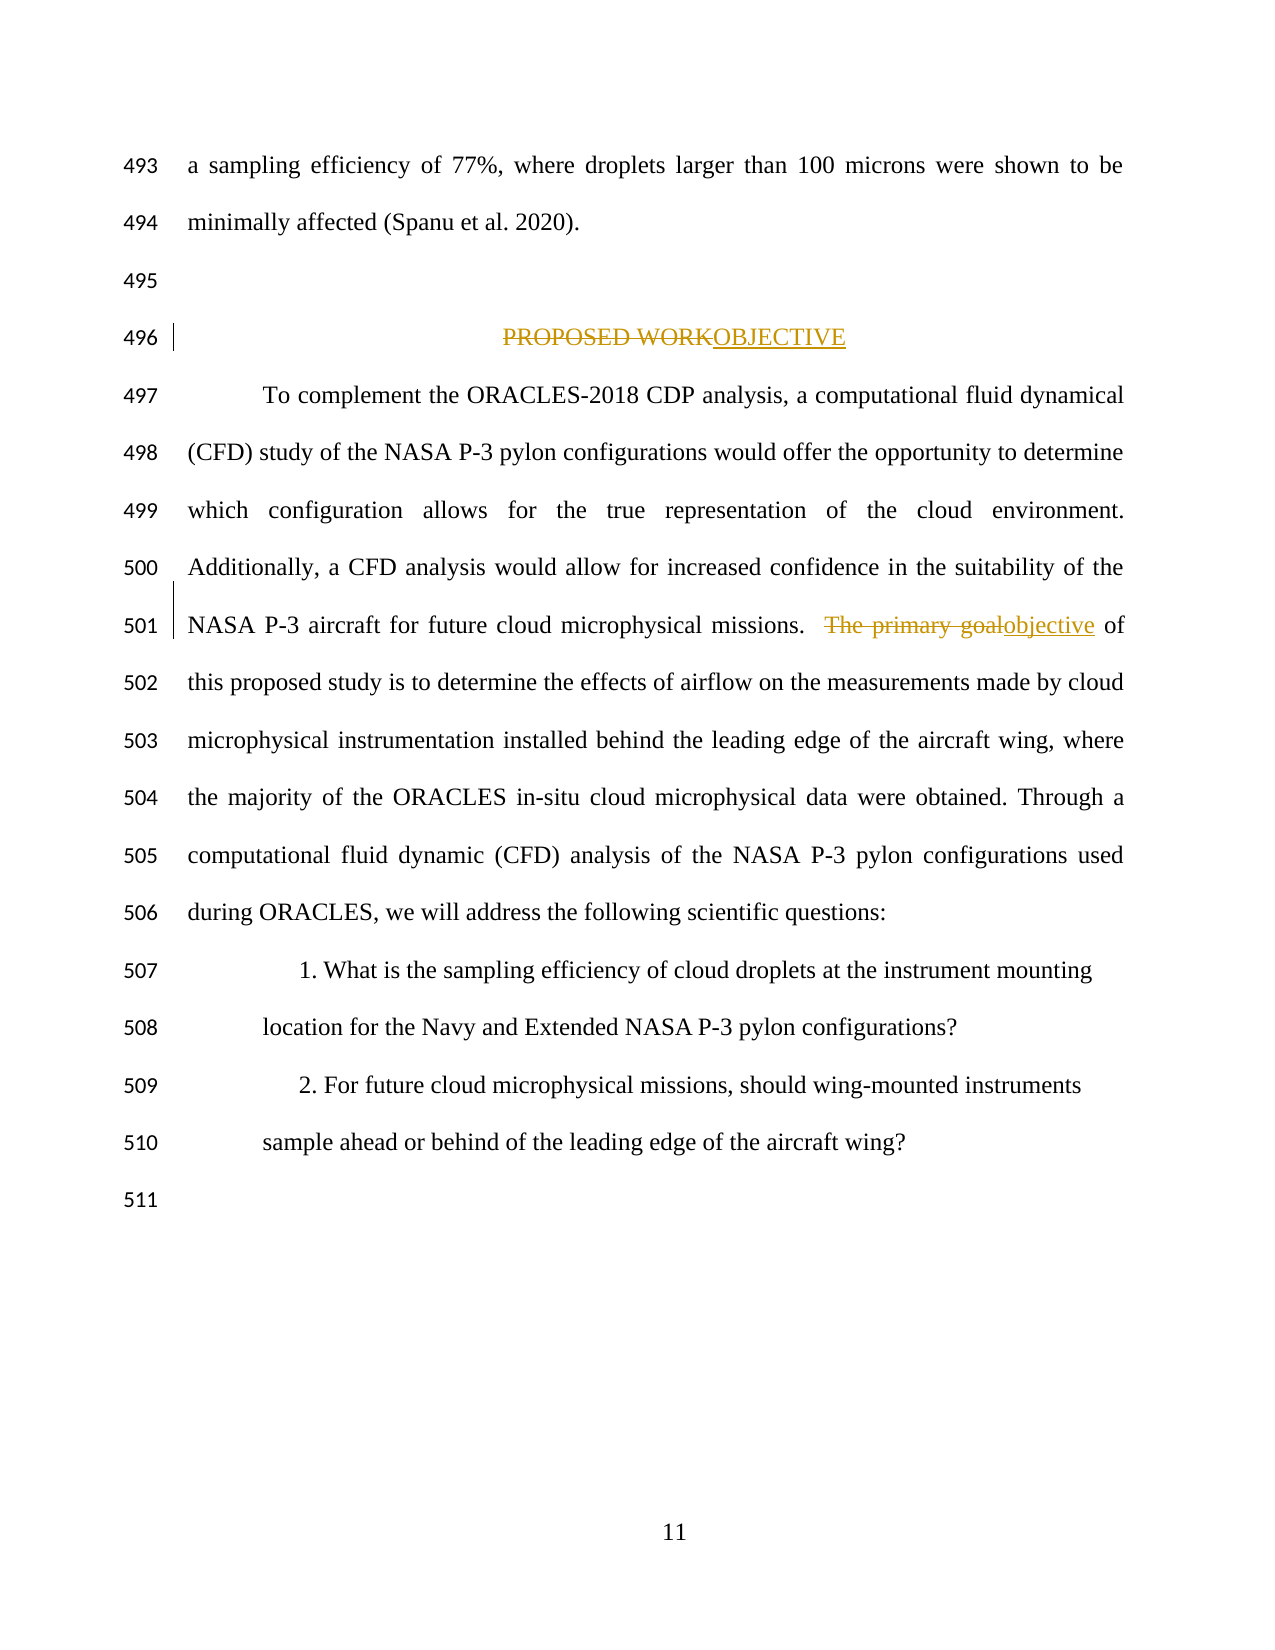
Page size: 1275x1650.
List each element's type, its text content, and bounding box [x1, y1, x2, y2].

text 1. What is the sampling efficiency of cloud droplets at the instrument mounting location for the Navy and Extended NASA P-3 pylon configurations? [262, 955, 1125, 1041]
text To complement the ORACLES-2018 CDP analysis, a computational fluid dynamical (CFD) study of the NASA P-3 pylon configurations would offer the opportunity to determine which configuration allows for the true representation of the cloud environment. Additionally, a CFD analysis would allow for increased confidence in the suitability of the NASA P-3 aircraft for future cloud microphysical missions. of this proposed study is to determine the effects of airflow on the measurements made by cloud microphysical instrumentation installed behind the leading edge of the aircraft wing, where the majority of the ORACLES in-situ cloud microphysical data were obtained. Through a computational fluid dynamic (CFD) analysis of the NASA P-3 pylon configurations used during ORACLES, we will address the following scientific questions: [187, 380, 1125, 926]
text 2. For future cloud microphysical missions, should wing-mounted instruments sample ahead or behind of the leading edge of the aircraft wing? [262, 1070, 1125, 1156]
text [187, 150, 1125, 236]
